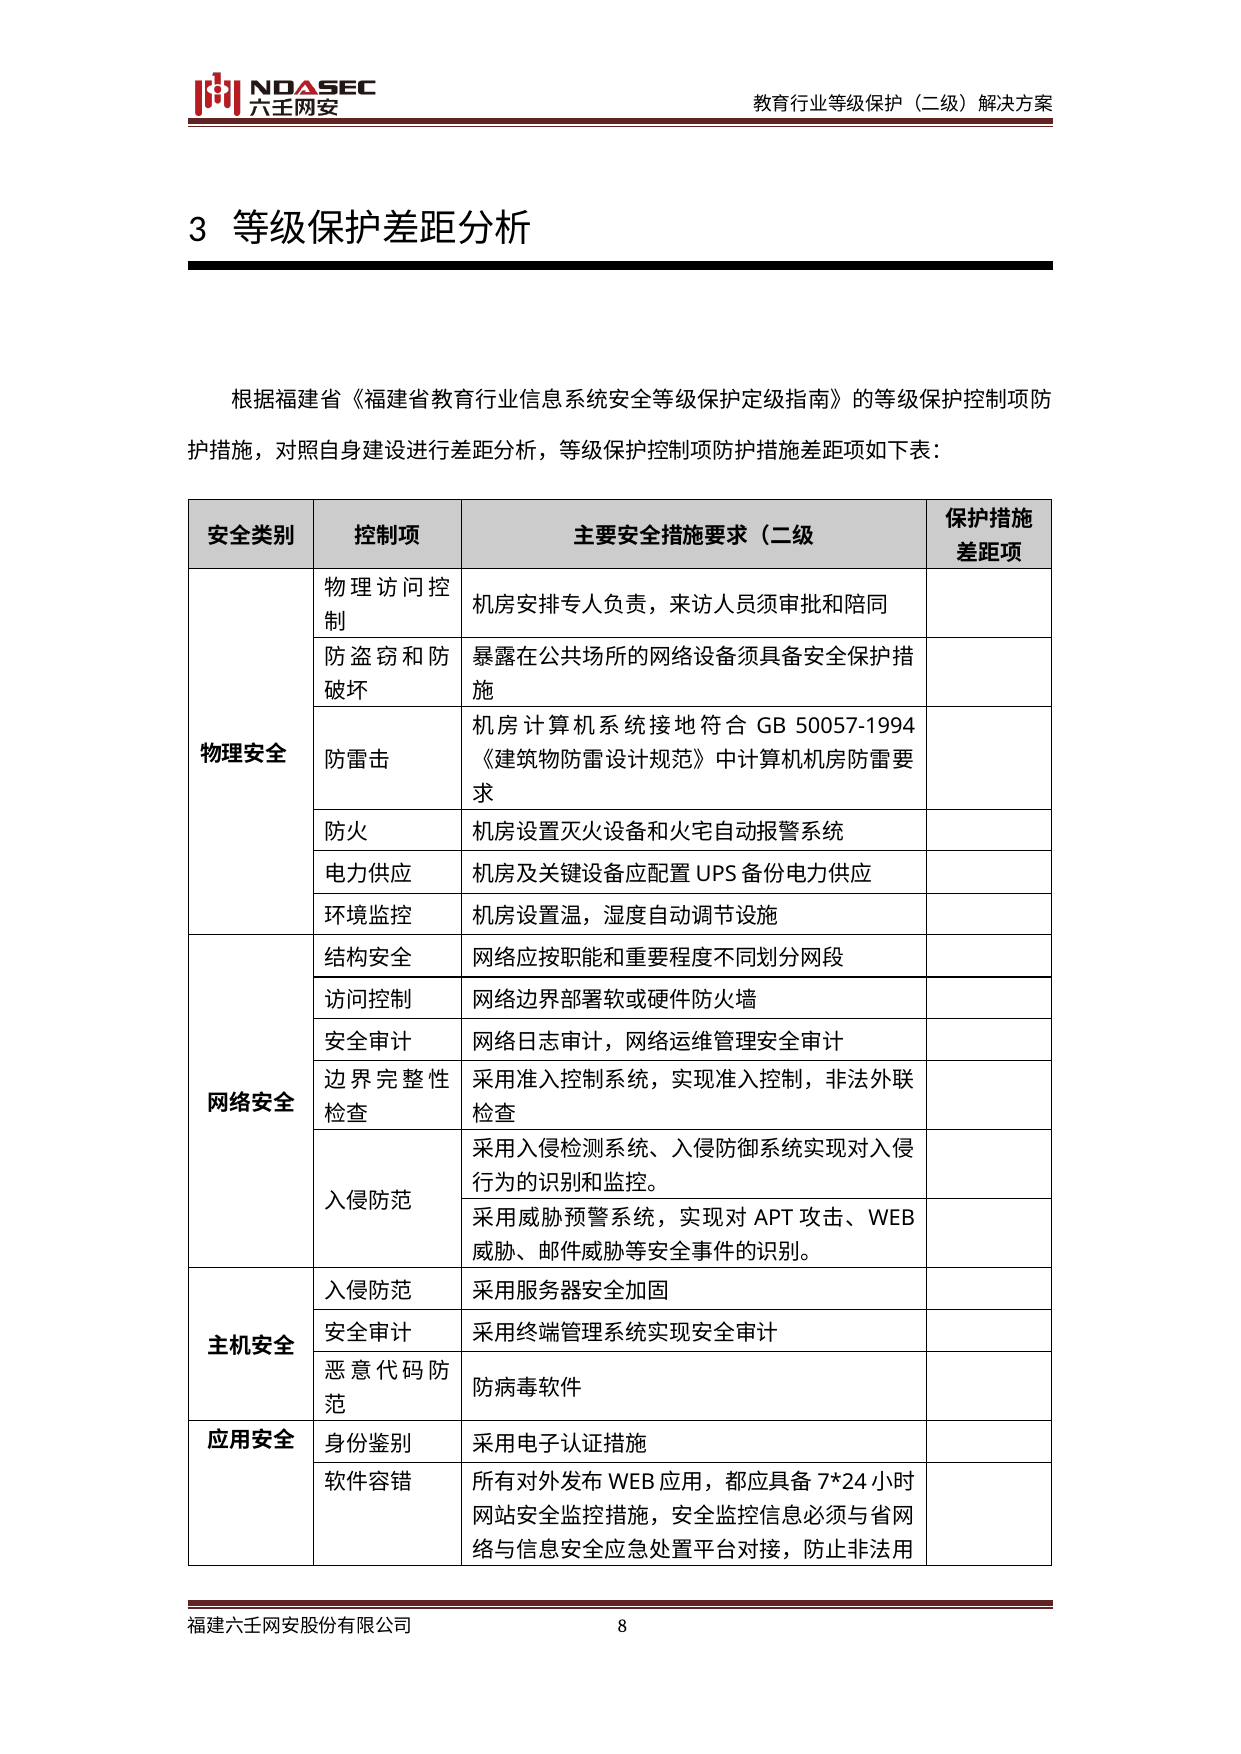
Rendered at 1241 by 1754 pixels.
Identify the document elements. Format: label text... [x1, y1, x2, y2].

table_cell [927, 1421, 1051, 1462]
table_cell [927, 1019, 1051, 1060]
table_cell 环境监控 [314, 894, 461, 934]
table_cell 入侵防范 [314, 1268, 461, 1309]
subtitle 等级保护差距分析 [188, 191, 1053, 261]
table_cell 应用安全 [189, 1421, 313, 1565]
table_cell 机房设置灭火设备和火宅自动报警系统 [462, 810, 926, 850]
table_cell 恶意代码防范 [314, 1352, 461, 1420]
table_cell [927, 707, 1051, 808]
table_cell 采用威胁预警系统，实现对APT攻击、WEB威胁、邮件威胁等安全事件的识别。 [462, 1199, 926, 1267]
table_cell [927, 638, 1051, 706]
table_cell 机房及关键设备应配置UPS备份电力供应 [462, 851, 926, 892]
table_cell 机房计算机系统接地符合GB 50057-1994 《建筑物防雷设计规范》中计算机机房防雷要求 [462, 707, 926, 808]
table_cell 采用电子认证措施 [462, 1421, 926, 1462]
table_cell 入侵防范 [314, 1130, 461, 1267]
table_cell [927, 978, 1051, 1018]
table_cell 机房设置温，湿度自动调节设施 [462, 894, 926, 934]
table_cell [927, 1352, 1051, 1420]
table_cell [927, 569, 1051, 637]
table_cell 防火 [314, 810, 461, 850]
table_cell 采用终端管理系统实现安全审计 [462, 1310, 926, 1351]
table_cell 防盗窃和防破坏 [314, 638, 461, 706]
table_cell 电力供应 [314, 851, 461, 892]
table_cell 结构安全 [314, 935, 461, 976]
table_cell 采用入侵检测系统、入侵防御系统实现对入侵行为的识别和监控。 [462, 1130, 926, 1198]
table_cell [927, 1130, 1051, 1198]
text 根据福建省《福建省教育行业信息系统安全等级保护定级指南》的等级保护控制项防护措施，对照自身建设进行差距分析，等级保护控制项防护措施差距项如下表： [187, 381, 1053, 466]
table_cell 防雷击 [314, 707, 461, 808]
table_header 控制项 [314, 500, 461, 568]
table_cell 身份鉴别 [314, 1421, 461, 1462]
table_cell 机房安排专人负责，来访人员须审批和陪同 [462, 569, 926, 637]
table_cell [927, 894, 1051, 934]
table_header 主要安全措施要求（二级 [462, 500, 926, 568]
table_cell [927, 851, 1051, 892]
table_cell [462, 1463, 926, 1565]
table_cell 防病毒软件 [462, 1352, 926, 1420]
table_header 保护措施差距项 [927, 500, 1051, 568]
table_cell 网络应按职能和重要程度不同划分网段 [462, 935, 926, 976]
table_cell [927, 935, 1051, 976]
table_cell [927, 1463, 1051, 1565]
table_cell 边界完整性检查 [314, 1061, 461, 1129]
table_cell 网络安全 [189, 935, 313, 1267]
table_cell 采用服务器安全加固 [462, 1268, 926, 1309]
table_cell 安全审计 [314, 1019, 461, 1060]
table_cell 软件容错 [314, 1463, 461, 1565]
table_cell 安全审计 [314, 1310, 461, 1351]
table_cell 网络日志审计，网络运维管理安全审计 [462, 1019, 926, 1060]
table_cell 暴露在公共场所的网络设备须具备安全保护措施 [462, 638, 926, 706]
table_cell [927, 1061, 1051, 1129]
table_cell [927, 1268, 1051, 1309]
table_cell 访问控制 [314, 978, 461, 1018]
table_header 安全类别 [189, 500, 313, 568]
table_cell 物理访问控制 [314, 569, 461, 637]
table_cell [927, 1310, 1051, 1351]
table_cell [927, 810, 1051, 850]
table_cell [927, 1199, 1051, 1267]
table_cell 采用准入控制系统，实现准入控制，非法外联检查 [462, 1061, 926, 1129]
table_cell 主机安全 [189, 1268, 313, 1420]
table_cell 物理安全 [189, 569, 313, 934]
table_cell 网络边界部署软或硬件防火墙 [462, 978, 926, 1018]
picture [187, 68, 383, 119]
